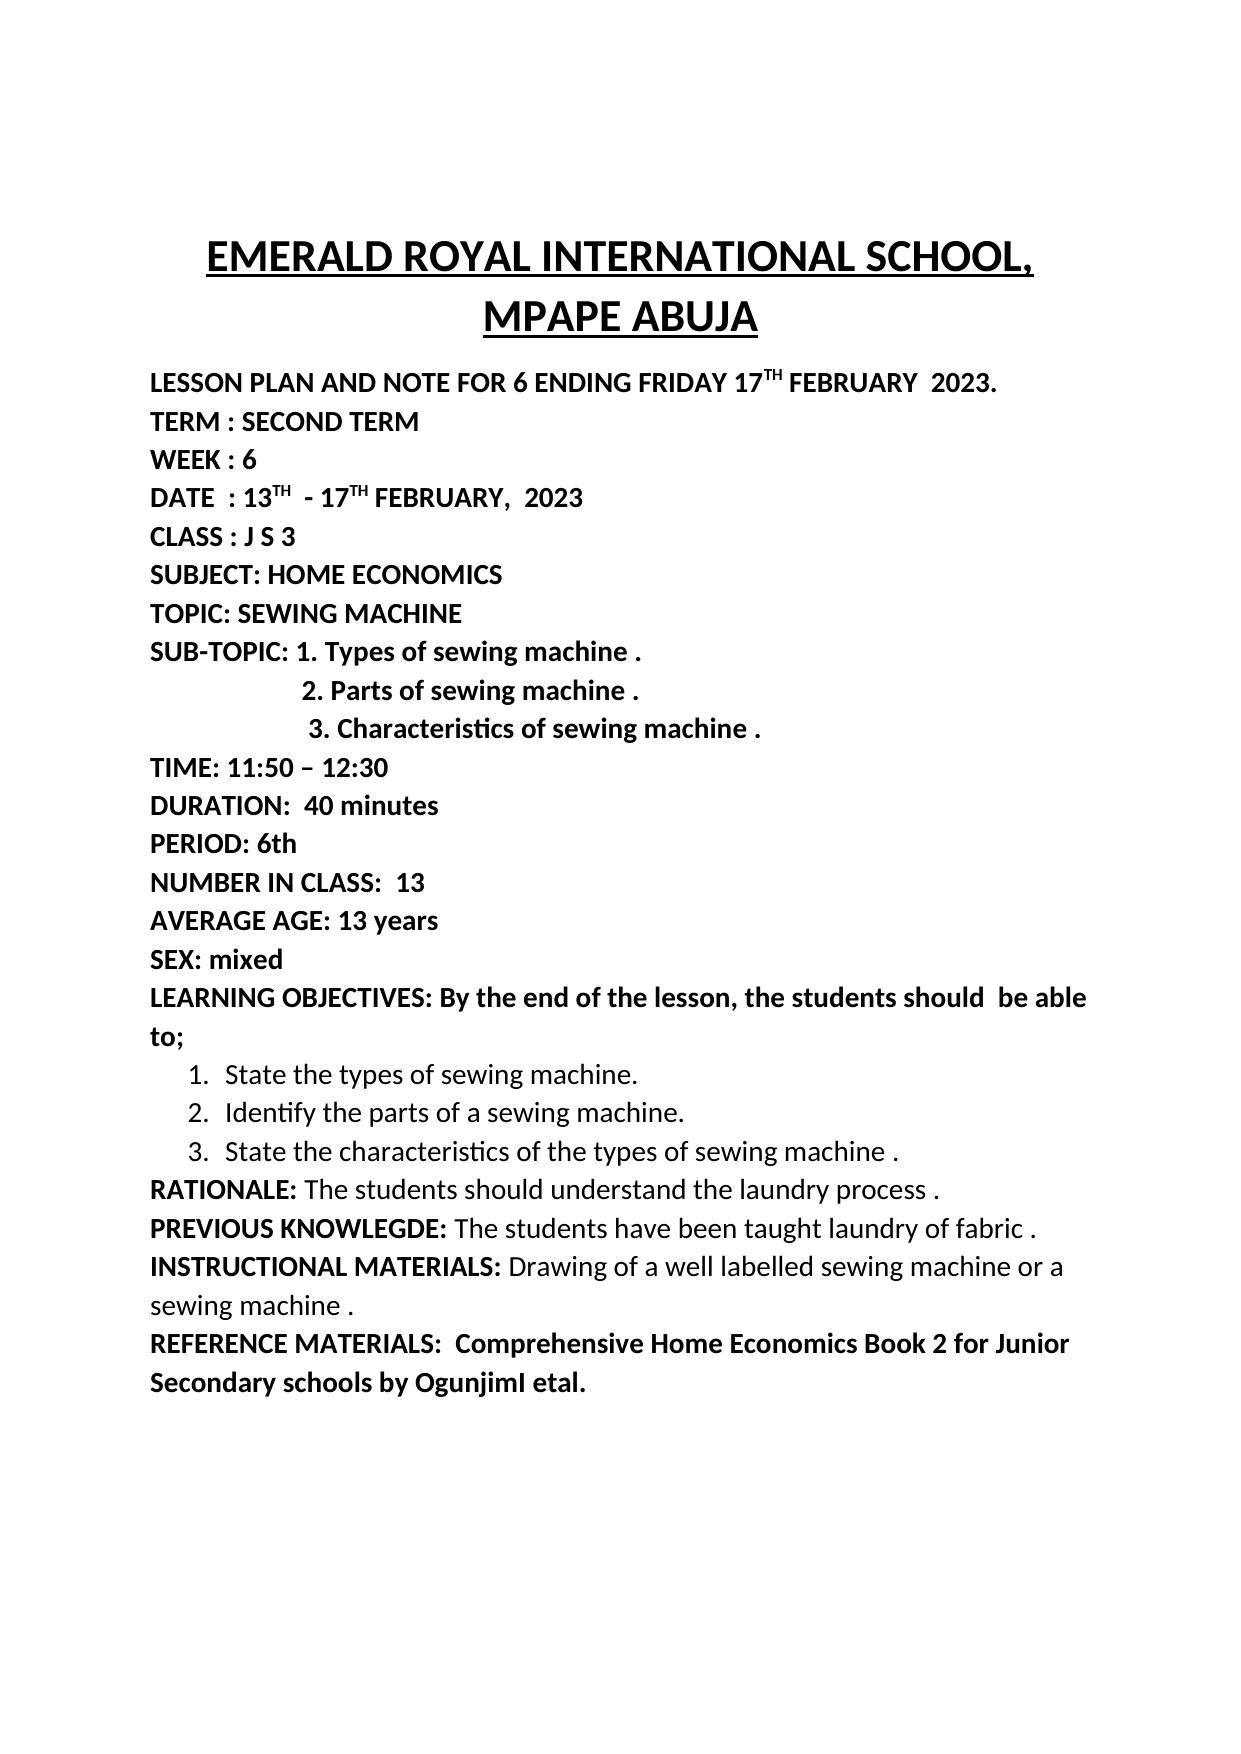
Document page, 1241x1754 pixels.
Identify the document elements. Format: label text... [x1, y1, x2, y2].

text INSTRUCTIONAL MATERIALS: Drawing of a well labelled sewing machine or a sewing machine . [150, 1248, 1090, 1322]
text WEEK : 6 [150, 441, 1090, 477]
text TERM : SECOND TERM [150, 403, 1090, 438]
text LESSON PLAN AND NOTE FOR 6 ENDING FRIDAY 17TH FEBRUARY 2023. [150, 364, 1090, 400]
text NUMBER IN CLASS: 13 [150, 864, 1090, 899]
text EMERALD ROYAL INTERNATIONAL SCHOOL, MPAPE ABUJA [150, 227, 1090, 343]
text AVERAGE AGE: 13 years [150, 902, 1090, 938]
text LEARNING OBJECTIVES: By the end of the lesson, the students should be able to; [150, 979, 1090, 1053]
text PREVIOUS KNOWLEGDE: The students have been taught laundry of fabric . [150, 1210, 1090, 1246]
text SEX: mixed [150, 941, 1090, 976]
text PERIOD: 6th [150, 826, 1090, 861]
text SUB-TOPIC: 1. Types of sewing machine . [150, 633, 1090, 669]
text 3. Characteristics of sewing machine . [150, 710, 1090, 746]
text CLASS : J S 3 [150, 518, 1090, 554]
text TIME: 11:50 – 12:30 [150, 749, 1090, 784]
text TOPIC: SEWING MACHINE [150, 595, 1090, 631]
list State the types of sewing machine. [187, 1056, 1090, 1092]
text SUBJECT: HOME ECONOMICS [150, 556, 1090, 592]
list State the characteristics of the types of sewing machine . [187, 1133, 1090, 1169]
text 2. Parts of sewing machine . [150, 672, 1090, 707]
list Identify the parts of a sewing machine. [187, 1094, 1090, 1130]
text REFERENCE MATERIALS: Comprehensive Home Economics Book 2 for Junior Secondary schools by OgunjimI etal. [150, 1325, 1090, 1399]
text DURATION: 40 minutes [150, 787, 1090, 823]
text DATE : 13TH - 17TH FEBRUARY, 2023 [150, 479, 1090, 515]
text RATIONALE: The students should understand the laundry process . [150, 1171, 1090, 1207]
